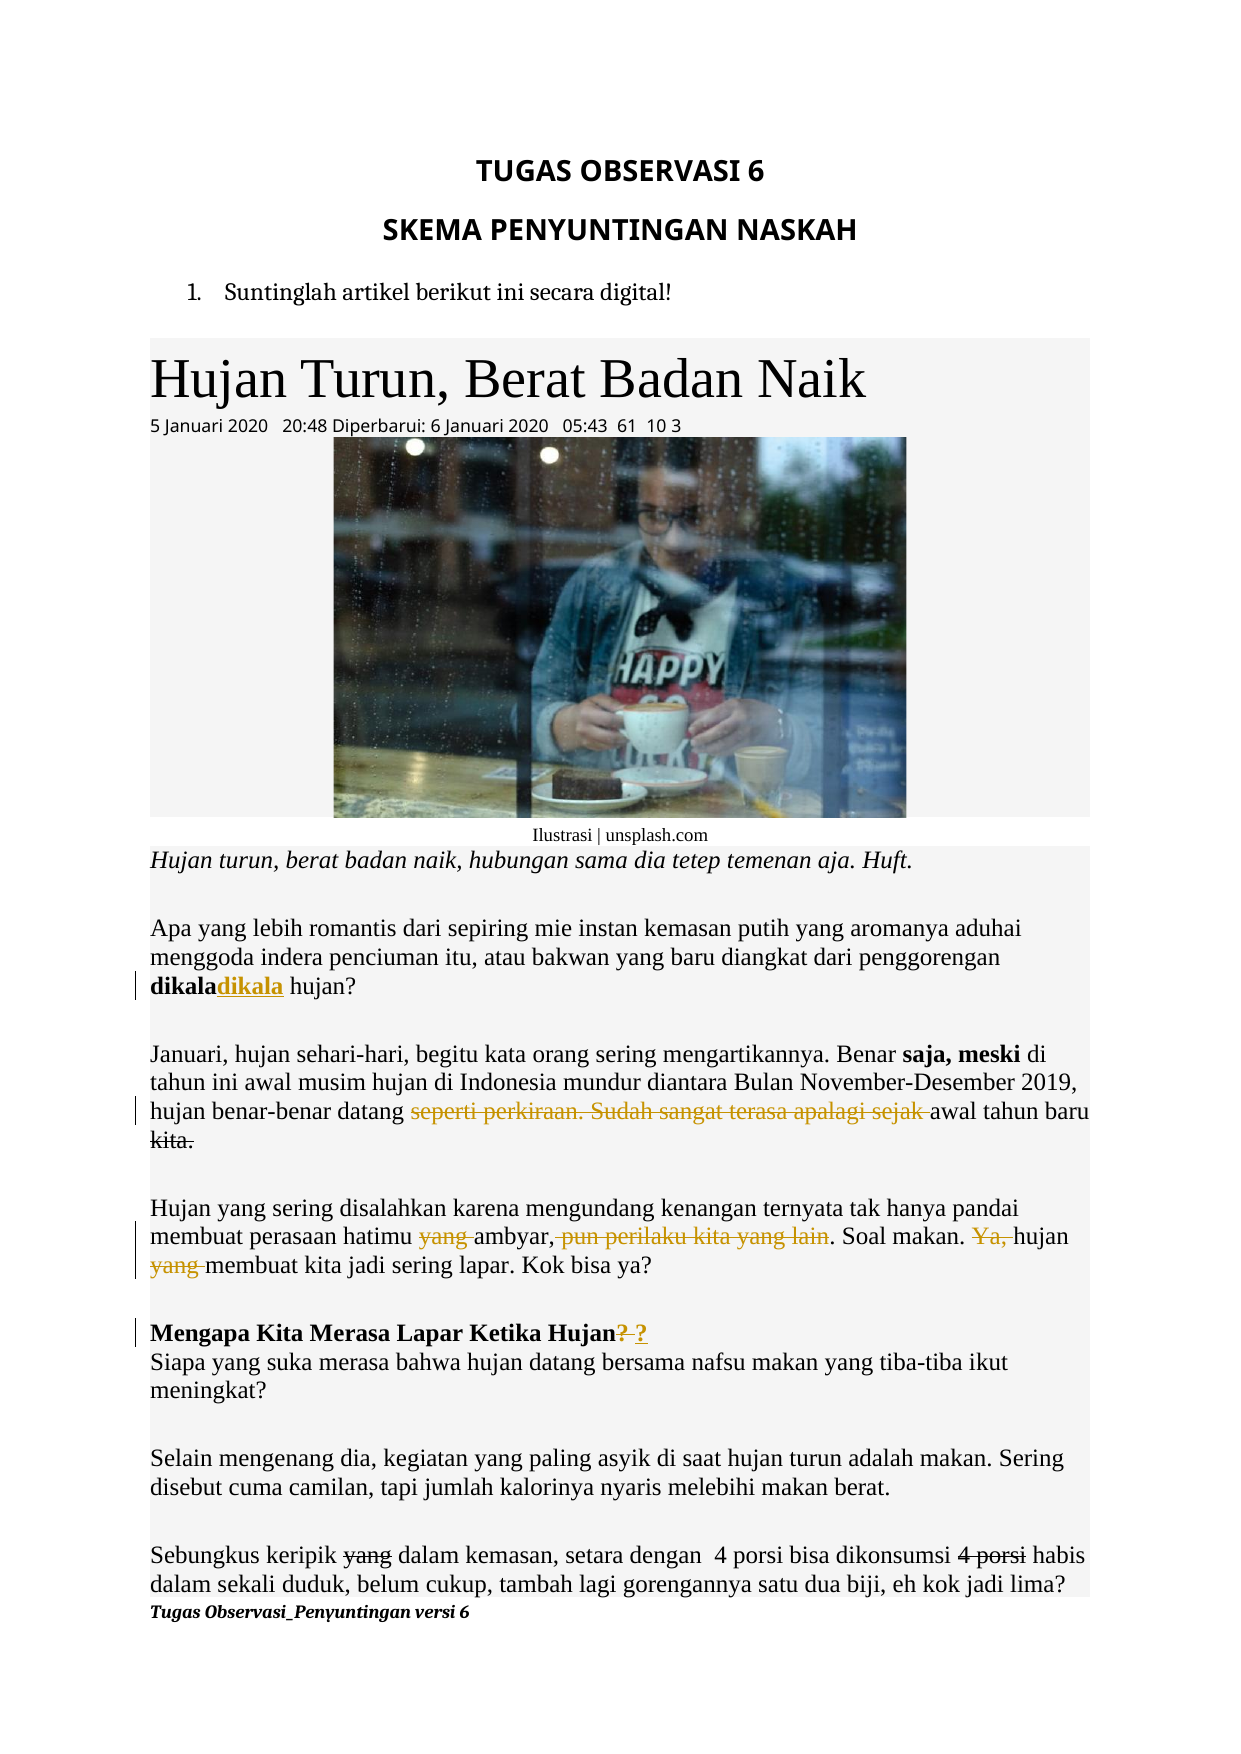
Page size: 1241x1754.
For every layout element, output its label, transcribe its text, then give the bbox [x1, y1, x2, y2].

text Sebungkus keripik yang dalam kemasan, setara dengan 4 porsi bisa dikonsumsi 4 porsi habis dalam sekali duduk, belum cukup, tambah lagi gorengannya satu dua biji, eh kok jadi lima? [150, 1540, 1090, 1597]
text Apa yang lebih romantis dari sepiring mie instan kemasan putih yang aromanya aduhai menggoda indera penciuman itu, atau bakwan yang baru diangkat dari penggorengan dikala hujan? [150, 913, 1090, 999]
text Selain mengenang dia, kegiatan yang paling asyik di saat hujan turun adalah makan. Sering disebut cuma camilan, tapi jumlah kalorinya nyaris melebihi makan berat. [150, 1443, 1090, 1501]
text Hujan yang sering disalahkan karena mengundang kenangan ternyata tak hanya pandai membuat perasaan hatimu ambyar,. Soal makan. hujan membuat kita jadi sering lapar. Kok bisa ya? [150, 1193, 1090, 1279]
list Suntinglah artikel berikut ini secara digital! [187, 278, 1090, 307]
text Hujan turun, berat badan naik, hubungan sama dia tetep temenan aja. Huft. [150, 846, 1090, 874]
text 5 Januari 2020 20:48 Diperbarui: 6 Januari 2020 05:43 61 10 3 [150, 410, 1090, 438]
text TUGAS OBSERVASI 6 [150, 150, 1090, 190]
picture [333, 437, 907, 818]
text Hujan Turun, Berat Badan Naik [150, 338, 1090, 410]
text SKEMA PENYUNTINGAN NASKAH [150, 209, 1090, 249]
text Mengapa Kita Merasa Lapar Ketika Hujan Siapa yang suka merasa bahwa hujan datang bersama nafsu makan yang tiba-tiba ikut meningkat? [150, 1318, 1090, 1404]
text Januari, hujan sehari-hari, begitu kata orang sering mengartikannya. Benar saja, meski di tahun ini awal musim hujan di Indonesia mundur diantara Bulan November-Desember 2019, hujan benar-benar datang awal tahun baru kita. [150, 1039, 1090, 1154]
text Ilustrasi | unsplash.com [150, 817, 1090, 846]
